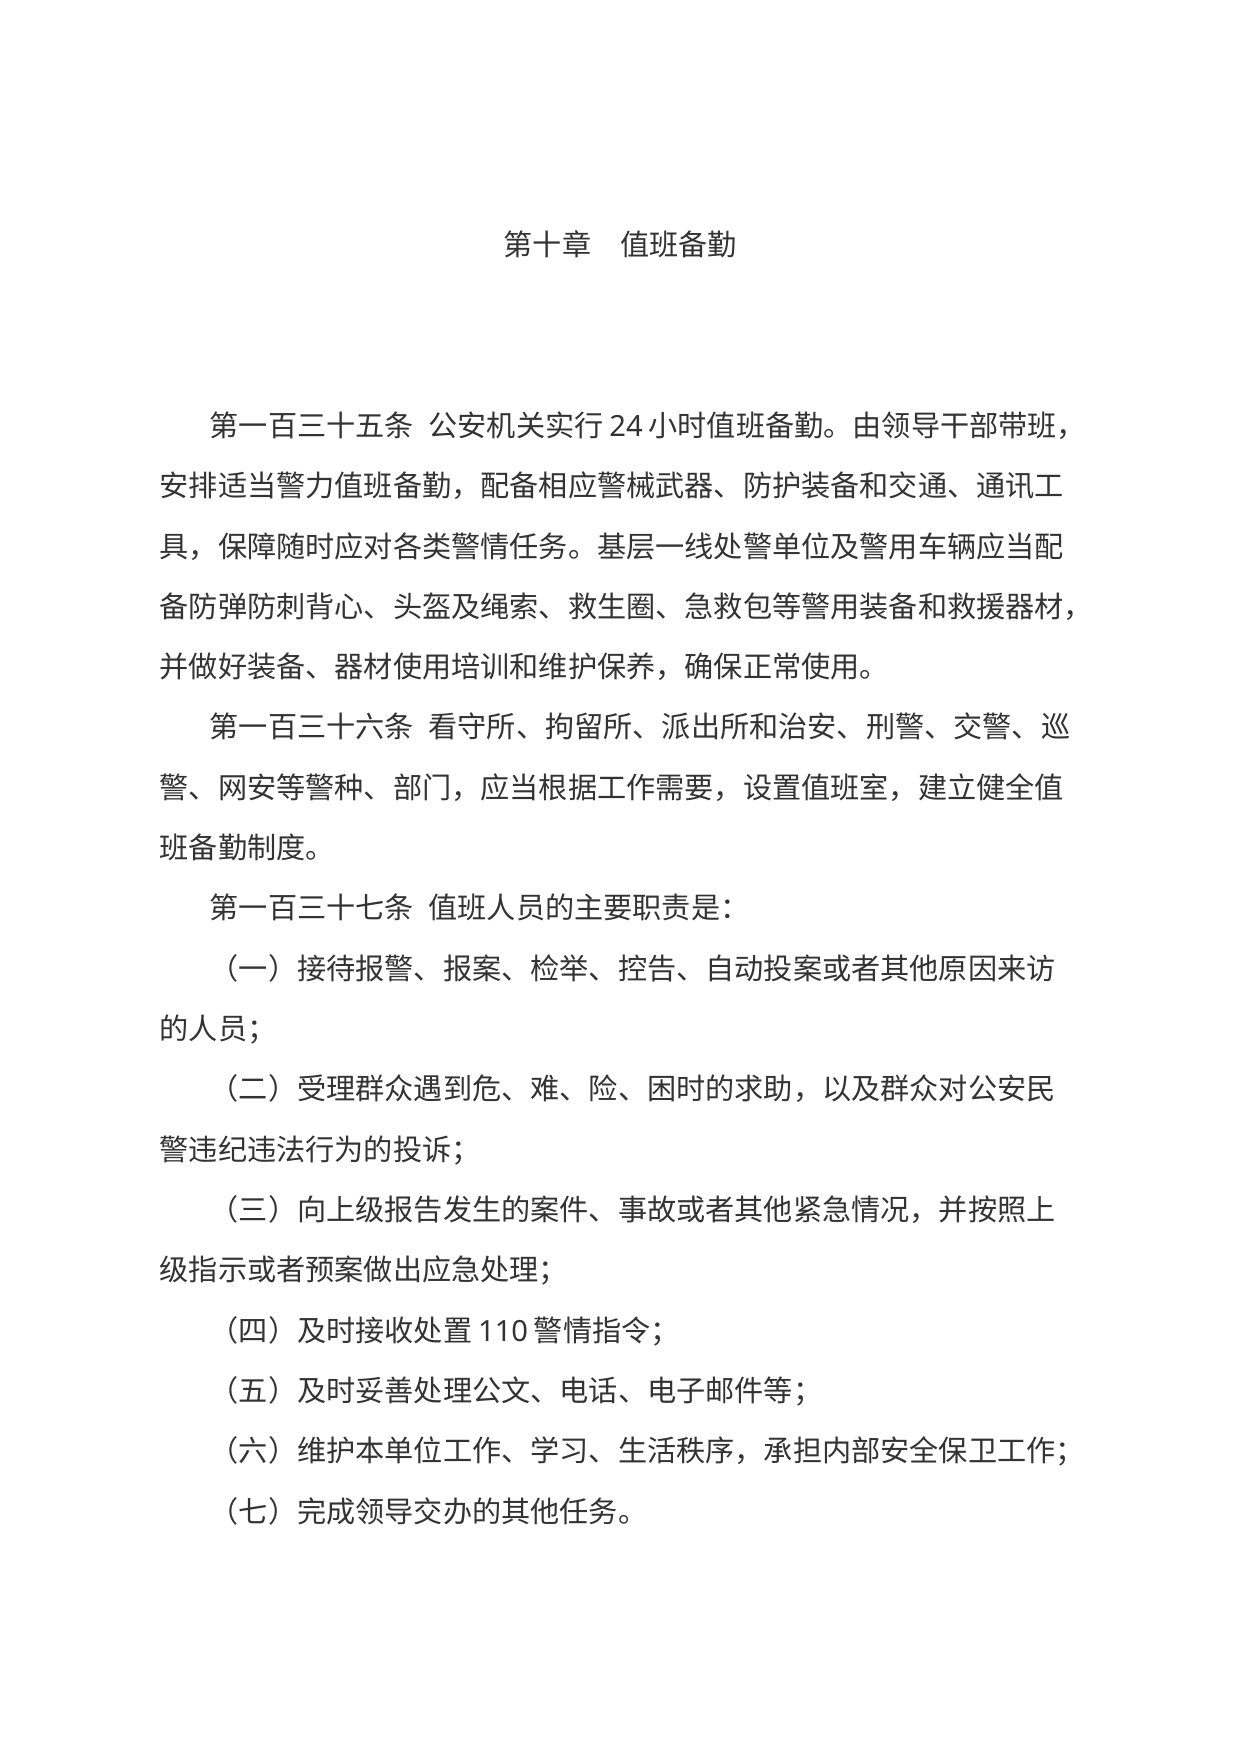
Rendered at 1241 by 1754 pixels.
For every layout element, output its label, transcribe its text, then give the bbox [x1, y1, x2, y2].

text （一）接待报警、报案、检举、控告、自动投案或者其他原因来访的人员； [159, 936, 1081, 1057]
text 第一百三十五条 公安机关实行24小时值班备勤。由领导干部带班，安排适当警力值班备勤，配备相应警械武器、防护装备和交通、通讯工具，保障随时应对各类警情任务。基层一线处警单位及警用车辆应当配备防弹防刺背心、头盔及绳索、救生圈、急救包等警用装备和救援器材，并做好装备、器材使用培训和维护保养，确保正常使用。 [159, 393, 1081, 695]
text （二）受理群众遇到危、难、险、困时的求助，以及群众对公安民警违纪违法行为的投诉； [159, 1057, 1081, 1178]
text （五）及时妥善处理公文、电话、电子邮件等； [159, 1358, 1081, 1419]
text （七）完成领导交办的其他任务。 [159, 1479, 1081, 1539]
text （三）向上级报告发生的案件、事故或者其他紧急情况，并按照上级指示或者预案做出应急处理； [159, 1178, 1081, 1298]
text 第一百三十六条 看守所、拘留所、派出所和治安、刑警、交警、巡警、网安等警种、部门，应当根据工作需要，设置值班室，建立健全值班备勤制度。 [159, 695, 1081, 876]
text （六）维护本单位工作、学习、生活秩序，承担内部安全保卫工作； [159, 1419, 1081, 1479]
text 第一百三十七条 值班人员的主要职责是： [159, 876, 1081, 936]
text 第十章 值班备勤 [159, 213, 1081, 333]
text （四）及时接收处置110警情指令； [159, 1298, 1081, 1358]
